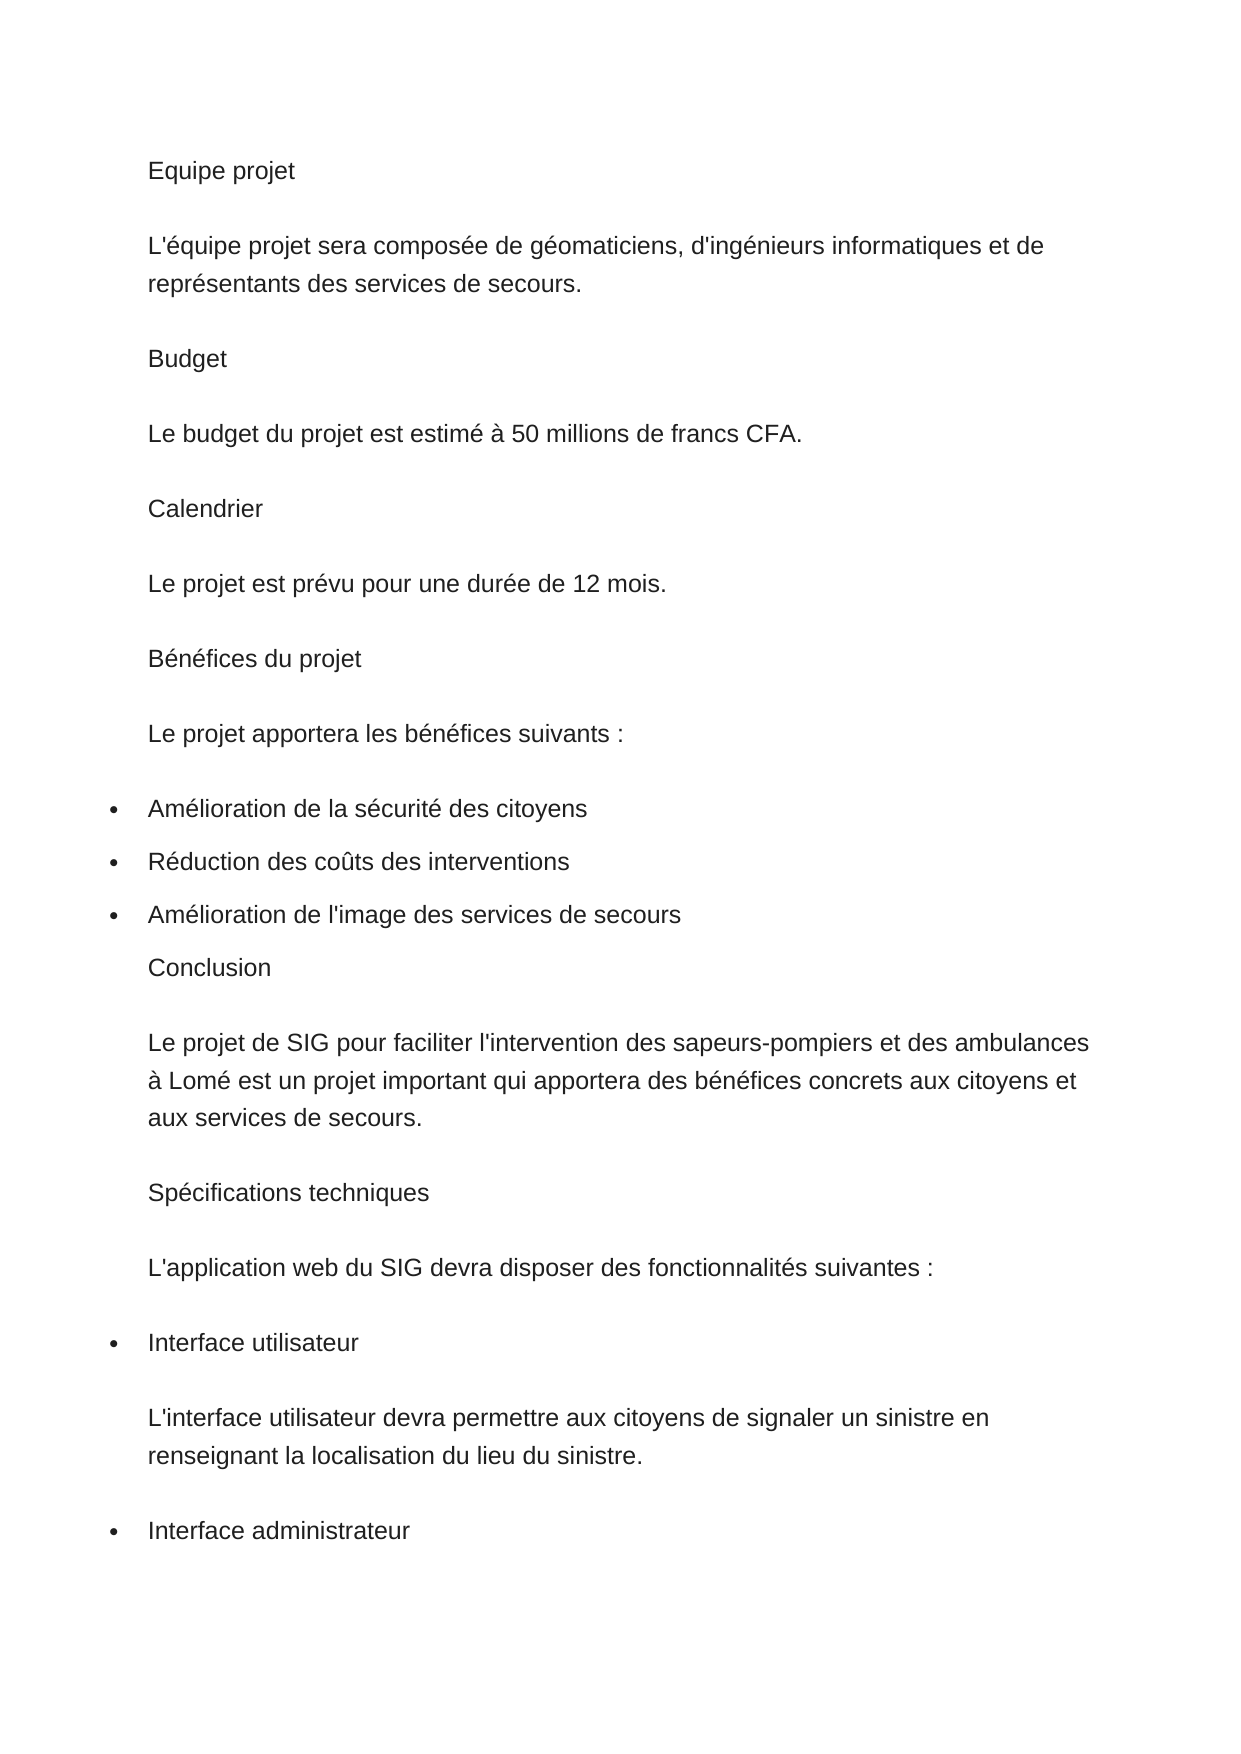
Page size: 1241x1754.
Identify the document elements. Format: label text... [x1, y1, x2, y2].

list Réduction des coûts des interventions [110, 838, 1093, 876]
text Bénéfices du projet [148, 635, 1093, 673]
text L'application web du SIG devra disposer des fonctionnalités suivantes : [148, 1244, 1093, 1282]
text Budget [148, 335, 1093, 373]
list Amélioration de la sécurité des citoyens [110, 785, 1093, 823]
text Le projet de SIG pour faciliter l'intervention des sapeurs-pompiers et des ambulances à Lomé est un projet important qui apportera des bénéfices concrets aux citoyens et aux services de secours. [148, 1019, 1093, 1132]
text Spécifications techniques [148, 1169, 1093, 1207]
text Le projet est prévu pour une durée de 12 mois. [148, 560, 1093, 598]
text L'équipe projet sera composée de géomaticiens, d'ingénieurs informatiques et de représentants des services de secours. [148, 223, 1093, 298]
text Le budget du projet est estimé à 50 millions de francs CFA. [148, 410, 1093, 448]
list Interface administrateur [110, 1507, 1093, 1544]
text Equipe projet [148, 148, 1093, 185]
text Le projet apportera les bénéfices suivants : [148, 710, 1093, 748]
text Calendrier [148, 485, 1093, 523]
list Interface utilisateur [110, 1319, 1093, 1357]
text Conclusion [148, 944, 1093, 982]
text L'interface utilisateur devra permettre aux citoyens de signaler un sinistre en renseignant la localisation du lieu du sinistre. [148, 1394, 1093, 1469]
list Amélioration de l'image des services de secours [110, 891, 1093, 929]
